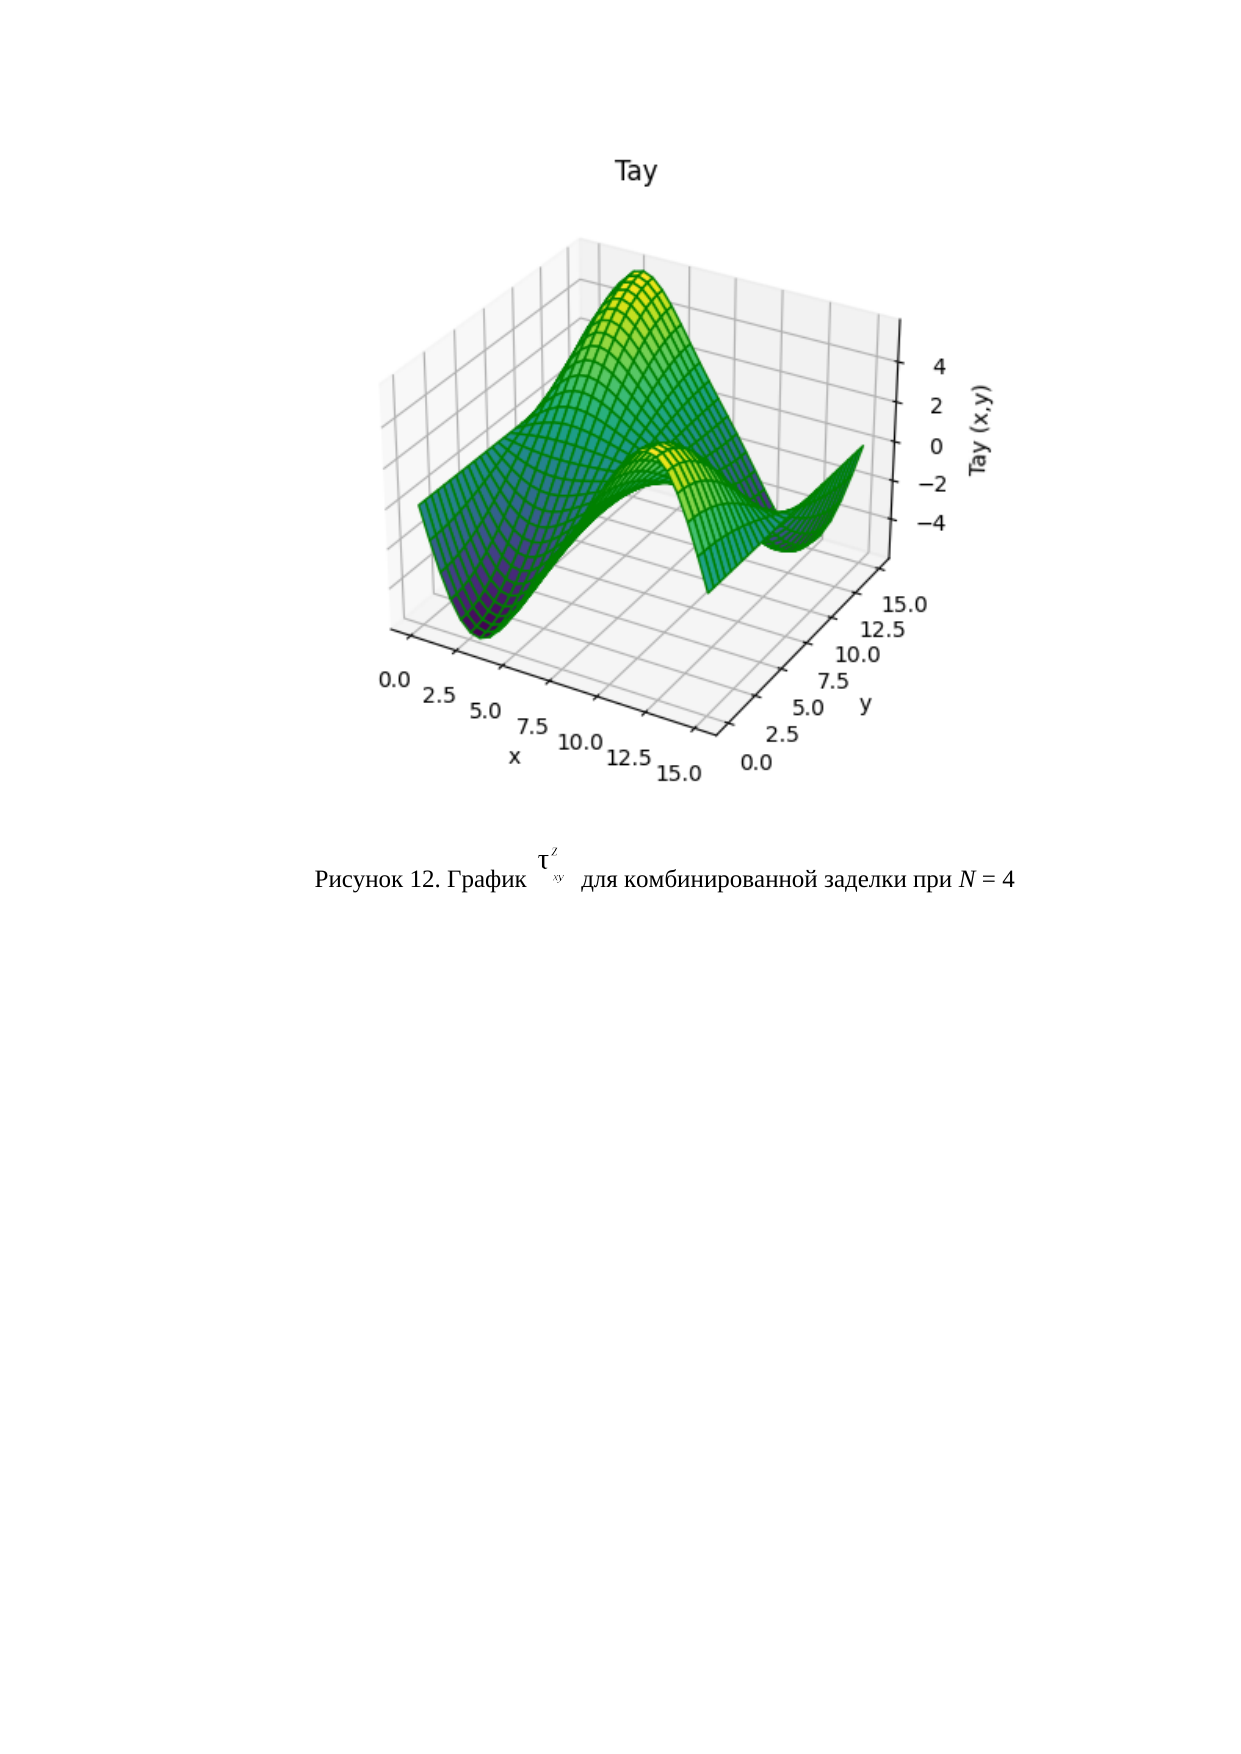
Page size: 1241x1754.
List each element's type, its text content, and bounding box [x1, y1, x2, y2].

text Рисунок 12. График для комбинированной заделки при N = 4 [177, 838, 1152, 892]
picture [283, 118, 1046, 825]
